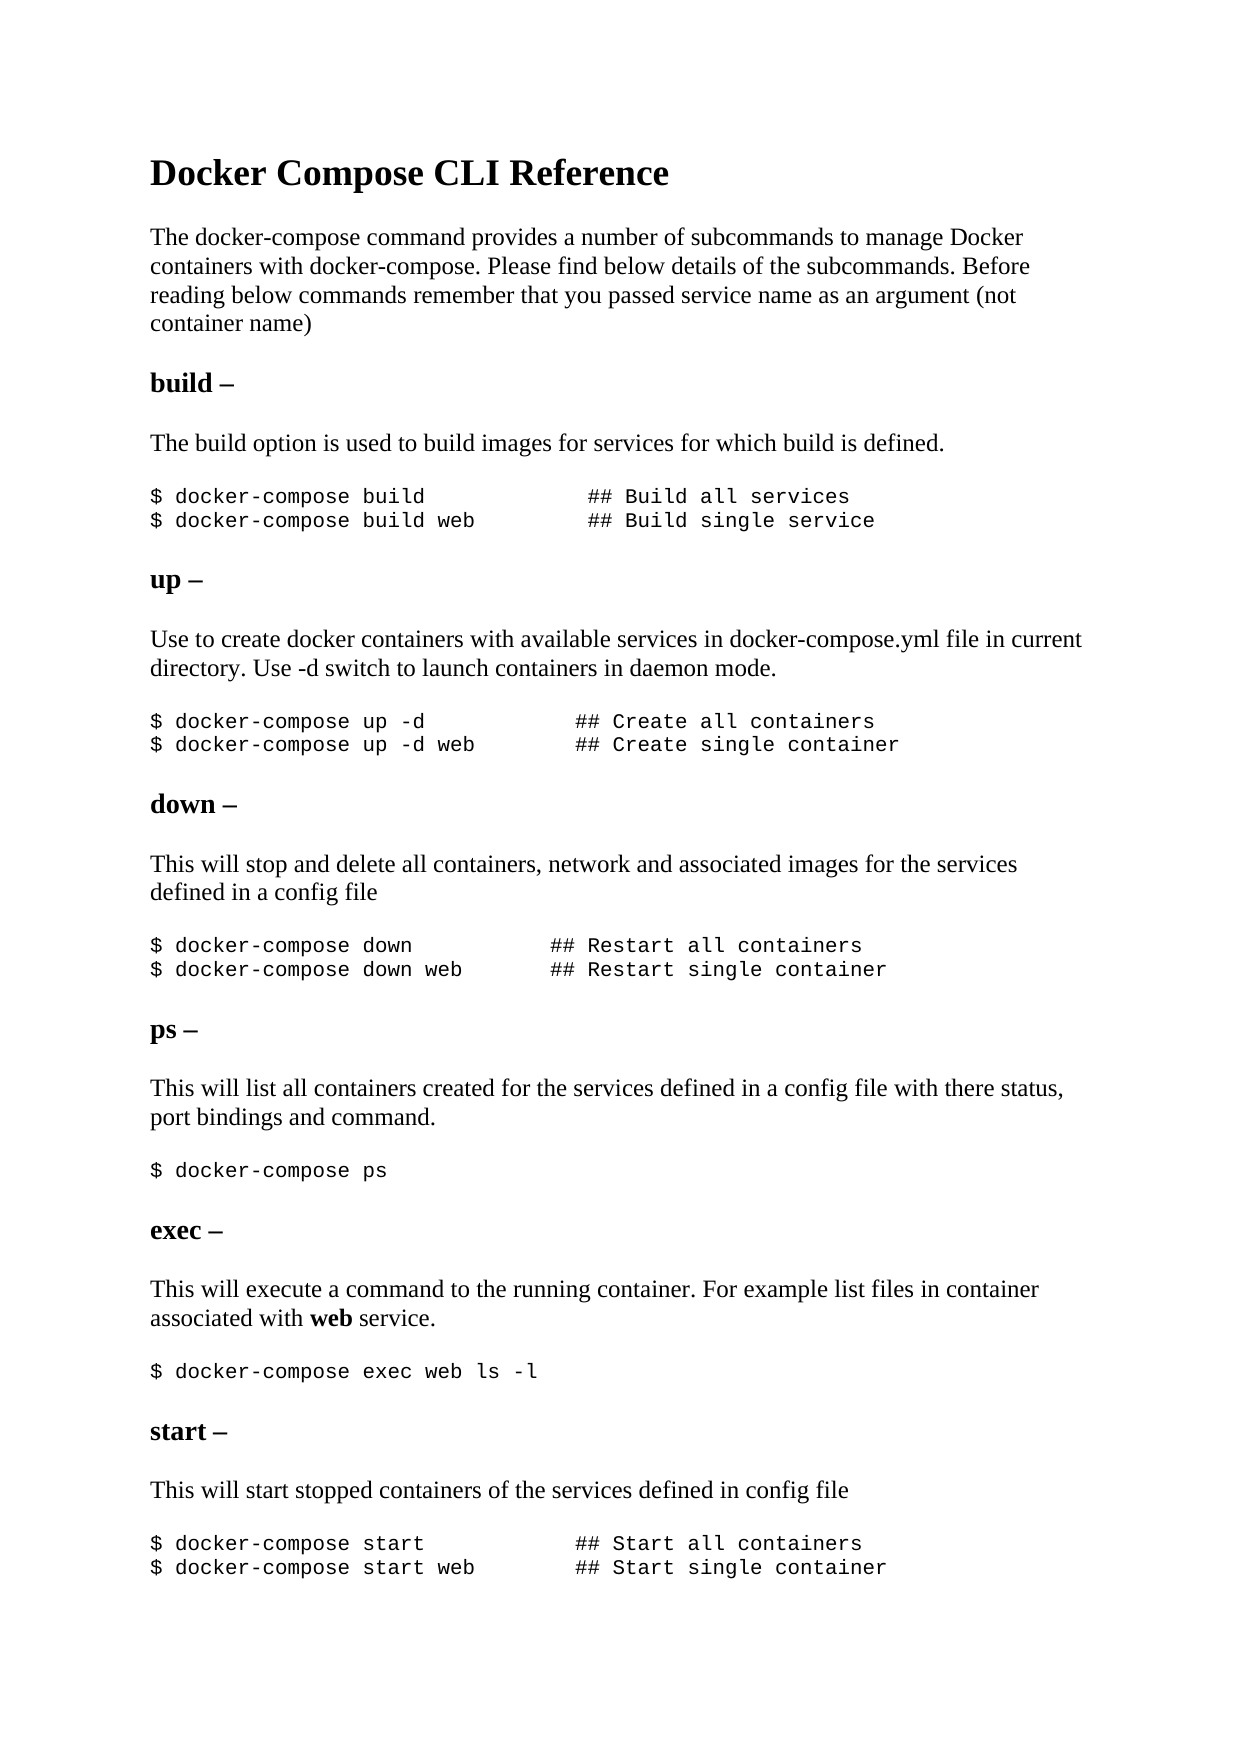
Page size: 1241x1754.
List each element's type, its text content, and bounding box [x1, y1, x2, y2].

text build – [150, 366, 1090, 399]
text up – [150, 562, 1090, 595]
text $ docker-compose ps [150, 1160, 1090, 1184]
text $ docker-compose down web ## Restart single container [150, 959, 1090, 983]
text $ docker-compose up -d web ## Create single container [150, 734, 1090, 758]
text down – [150, 787, 1090, 819]
text exec – [150, 1213, 1090, 1245]
text $ docker-compose build ## Build all services [150, 486, 1090, 509]
text $ docker-compose start web ## Start single container [150, 1557, 1090, 1581]
text $ docker-compose start ## Start all containers [150, 1533, 1090, 1557]
text $ docker-compose exec web ls -l [150, 1361, 1090, 1385]
text The build option is used to build images for services for which build is defined. [150, 428, 1090, 457]
text $ docker-compose down ## Restart all containers [150, 935, 1090, 959]
text $ docker-compose build web ## Build single service [150, 509, 1090, 533]
text start – [150, 1414, 1090, 1446]
text The docker-compose command provides a number of subcommands to manage Docker containers with docker-compose. Please find below details of the subcommands. Before reading below commands remember that you passed service name as an argument (not container name) [150, 222, 1090, 337]
text Docker Compose CLI Reference [150, 150, 1090, 193]
text This will list all containers created for the services defined in a config file with there status, port bindings and command. [150, 1073, 1090, 1131]
text This will start stopped containers of the services defined in config file [150, 1475, 1090, 1504]
text This will execute a command to the running container. For example list files in container associated with web service. [150, 1274, 1090, 1332]
text Use to create docker containers with available services in docker-compose.yml file in current directory. Use -d switch to launch containers in daemon mode. [150, 624, 1090, 681]
text ps – [150, 1012, 1090, 1044]
text This will stop and delete all containers, network and associated images for the services defined in a config file [150, 849, 1090, 906]
text $ docker-compose up -d ## Create all containers [150, 711, 1090, 734]
